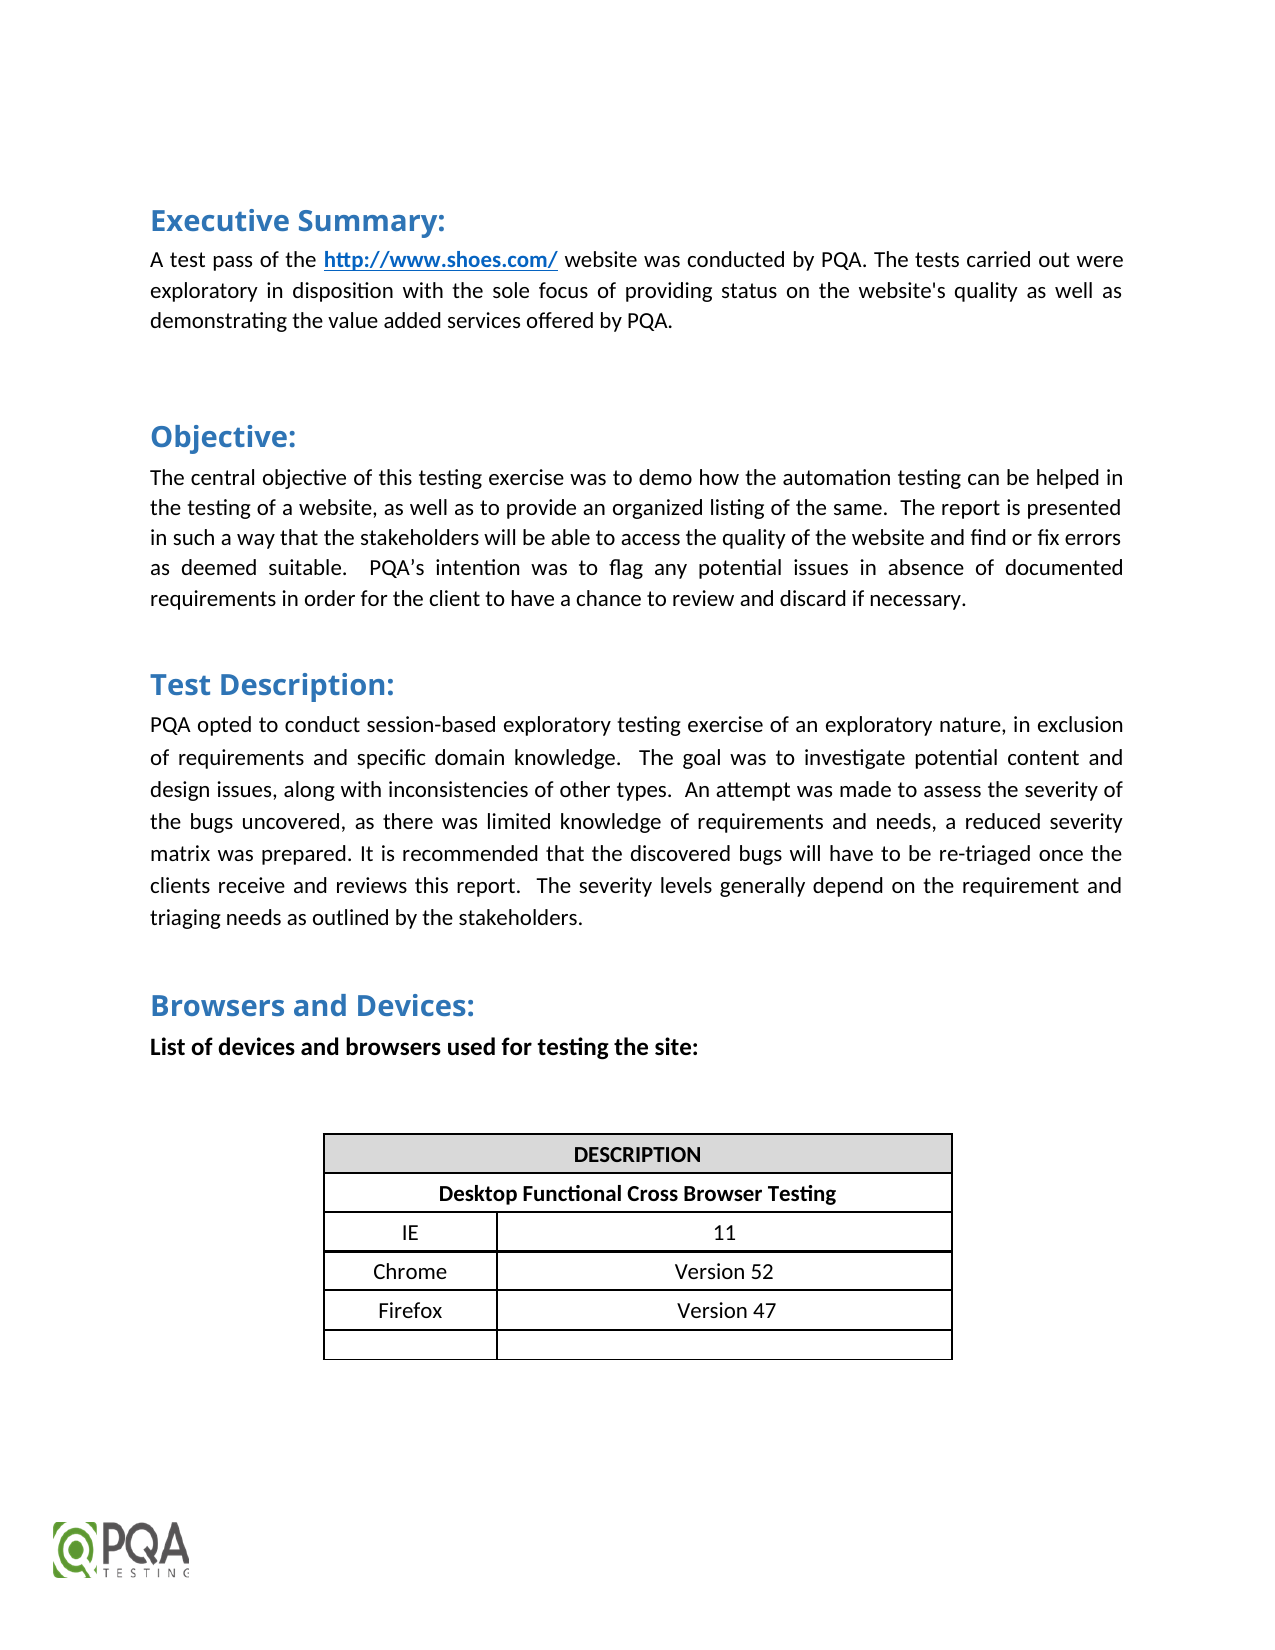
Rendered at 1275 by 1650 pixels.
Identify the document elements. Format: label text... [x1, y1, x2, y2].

table_cell Firefox [325, 1291, 496, 1328]
table_cell Desktop Functional Cross Browser Testing [325, 1174, 951, 1211]
table_cell [325, 1331, 496, 1358]
text PQA opted to conduct session-based exploratory testing exercise of an exploratory nature, in exclusion of requirements and specific domain knowledge. The goal was to investigate potential content and design issues, along with inconsistencies of other types. An attempt was made to assess the severity of the bugs uncovered, as there was limited knowledge of requirements and needs, a reduced severity matrix was prepared. It is recommended that the discovered bugs will have to be re-triaged once the clients receive and reviews this report. The severity levels generally depend on the requirement and triaging needs as outlined by the stakeholders. [150, 710, 1125, 932]
subtitle Browsers and Devices: [150, 986, 1125, 1025]
text List of devices and browsers used for testing the site: [150, 1031, 1125, 1062]
table_cell Chrome [325, 1253, 496, 1289]
table_header DESCRIPTION [325, 1135, 951, 1172]
text A test pass of the http://www.shoes.com/ website was conducted by PQA. The tests carried out were exploratory in disposition with the sole focus of providing status on the website's quality as well as demonstrating the value added services offered by PQA. [150, 246, 1125, 334]
picture [53, 1522, 189, 1578]
table_cell Version 52 [498, 1253, 951, 1289]
subtitle Objective: [150, 416, 1125, 456]
table_cell Version 47 [498, 1291, 951, 1328]
table_cell 11 [498, 1213, 951, 1250]
table_cell [498, 1331, 951, 1358]
text The central objective of this testing exercise was to demo how the automation testing can be helped in the testing of a website, as well as to provide an organized listing of the same. The report is presented in such a way that the stakeholders will be able to access the quality of the website and find or fix errors as deemed suitable. PQA’s intention was to flag any potential issues in absence of documented requirements in order for the client to have a chance to review and discard if necessary. [150, 463, 1125, 612]
table_cell IE [325, 1213, 496, 1250]
subtitle Executive Summary: [150, 200, 1125, 240]
subtitle Test Description: [150, 664, 1125, 704]
